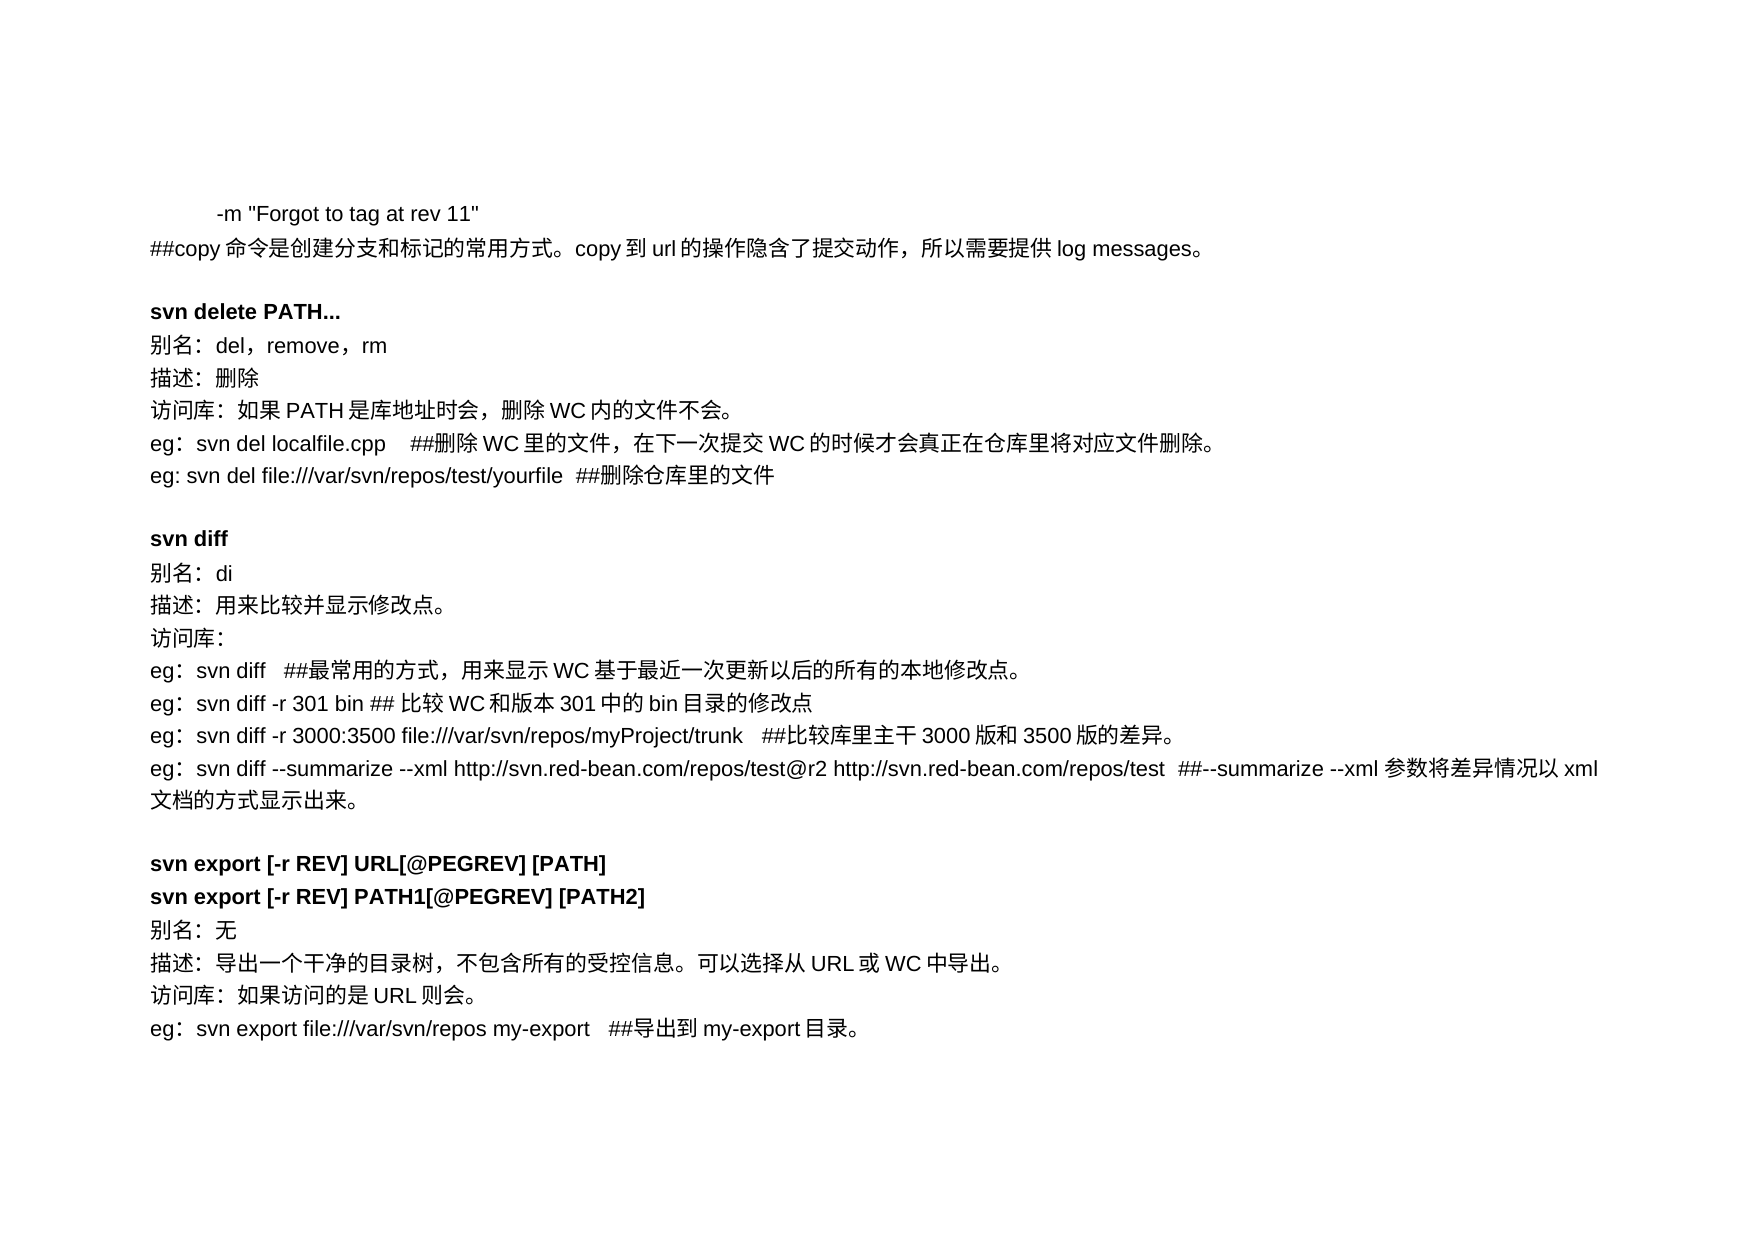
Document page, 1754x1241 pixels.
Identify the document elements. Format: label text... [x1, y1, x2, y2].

text -m "Forgot to tag at rev 11" [150, 198, 1604, 230]
text eg：svn diff -r 3000:3500 file:///var/svn/repos/myProject/trunk ##比较库里主干3000版和3500版的差异。 [150, 718, 1604, 750]
text 描述：导出一个干净的目录树，不包含所有的受控信息。可以选择从URL或WC中导出。 [150, 945, 1604, 978]
text ##copy命令是创建分支和标记的常用方式。copy到url的操作隐含了提交动作，所以需要提供log messages。 [150, 230, 1604, 263]
text eg: svn del file:///var/svn/repos/test/yourfile ##删除仓库里的文件 [150, 458, 1604, 490]
text 访问库：如果PATH是库地址时会，删除WC内的文件不会。 [150, 393, 1604, 425]
text 访问库： [150, 620, 1604, 653]
text 别名：del，remove，rm [150, 328, 1604, 360]
text svn delete PATH... [150, 295, 1604, 328]
text svn export [-r REV] URL[@PEGREV] [PATH] [150, 848, 1604, 880]
text svn export [-r REV] PATH1[@PEGREV] [PATH2] [150, 880, 1604, 913]
text 描述：用来比较并显示修改点。 [150, 588, 1604, 620]
text eg：svn diff --summarize --xml http://svn.red-bean.com/repos/test@r2 http://svn.red-bean.com/repos/test ##--summarize --xml 参数将差异情况以xml文档的方式显示出来。 [150, 750, 1604, 815]
text eg：svn diff -r 301 bin ## 比较WC和版本301中的bin目录的修改点 [150, 685, 1604, 718]
text 别名：di [150, 555, 1604, 588]
text svn diff [150, 523, 1604, 555]
text 描述：删除 [150, 360, 1604, 393]
text eg：svn del localfile.cpp ##删除WC里的文件，在下一次提交WC的时候才会真正在仓库里将对应文件删除。 [150, 425, 1604, 458]
text 访问库：如果访问的是URL则会。 [150, 978, 1604, 1010]
text 别名：无 [150, 913, 1604, 945]
text eg：svn export file:///var/svn/repos my-export ##导出到my-export目录。 [150, 1010, 1604, 1043]
text eg：svn diff ##最常用的方式，用来显示WC基于最近一次更新以后的所有的本地修改点。 [150, 653, 1604, 685]
